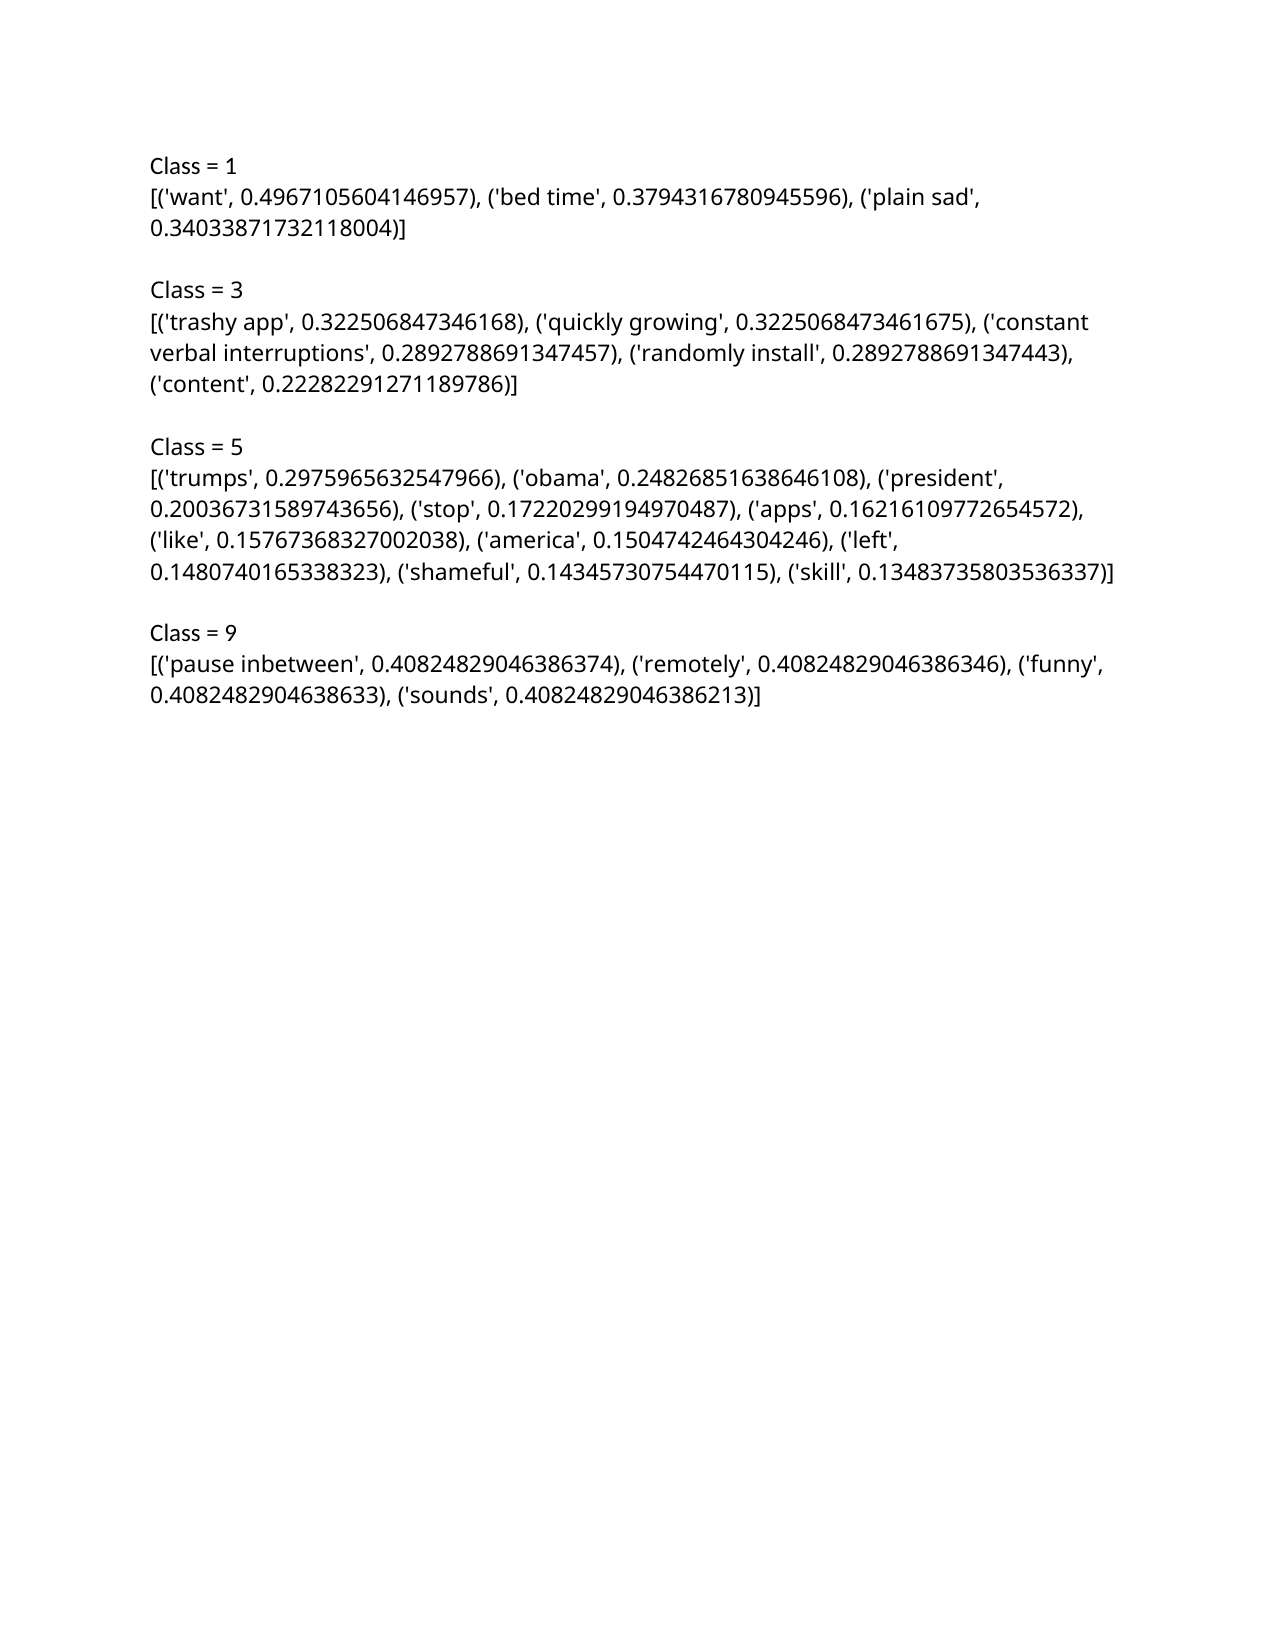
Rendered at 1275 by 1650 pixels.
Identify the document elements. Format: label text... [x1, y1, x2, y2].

text [('trumps', 0.2975965632547966), ('obama', 0.24826851638646108), ('president', 0.20036731589743656), ('stop', 0.17220299194970487), ('apps', 0.16216109772654572), ('like', 0.15767368327002038), ('america', 0.1504742464304246), ('left', 0.1480740165338323), ('shameful', 0.14345730754470115), ('skill', 0.13483735803536337)] [150, 462, 1125, 587]
text [('trashy app', 0.322506847346168), ('quickly growing', 0.3225068473461675), ('constant verbal interruptions', 0.2892788691347457), ('randomly install', 0.2892788691347443), ('content', 0.22282291271189786)] [150, 306, 1125, 399]
text [('pause inbetween', 0.40824829046386374), ('remotely', 0.40824829046386346), ('funny', 0.4082482904638633), ('sounds', 0.40824829046386213)] [150, 648, 1125, 710]
text Class = 9 [150, 617, 1125, 648]
text Class = 1 [150, 150, 1125, 181]
text Class = 5 [150, 431, 1125, 462]
text [('want', 0.4967105604146957), ('bed time', 0.3794316780945596), ('plain sad', 0.34033871732118004)] [150, 181, 1125, 243]
text Class = 3 [150, 274, 1125, 306]
